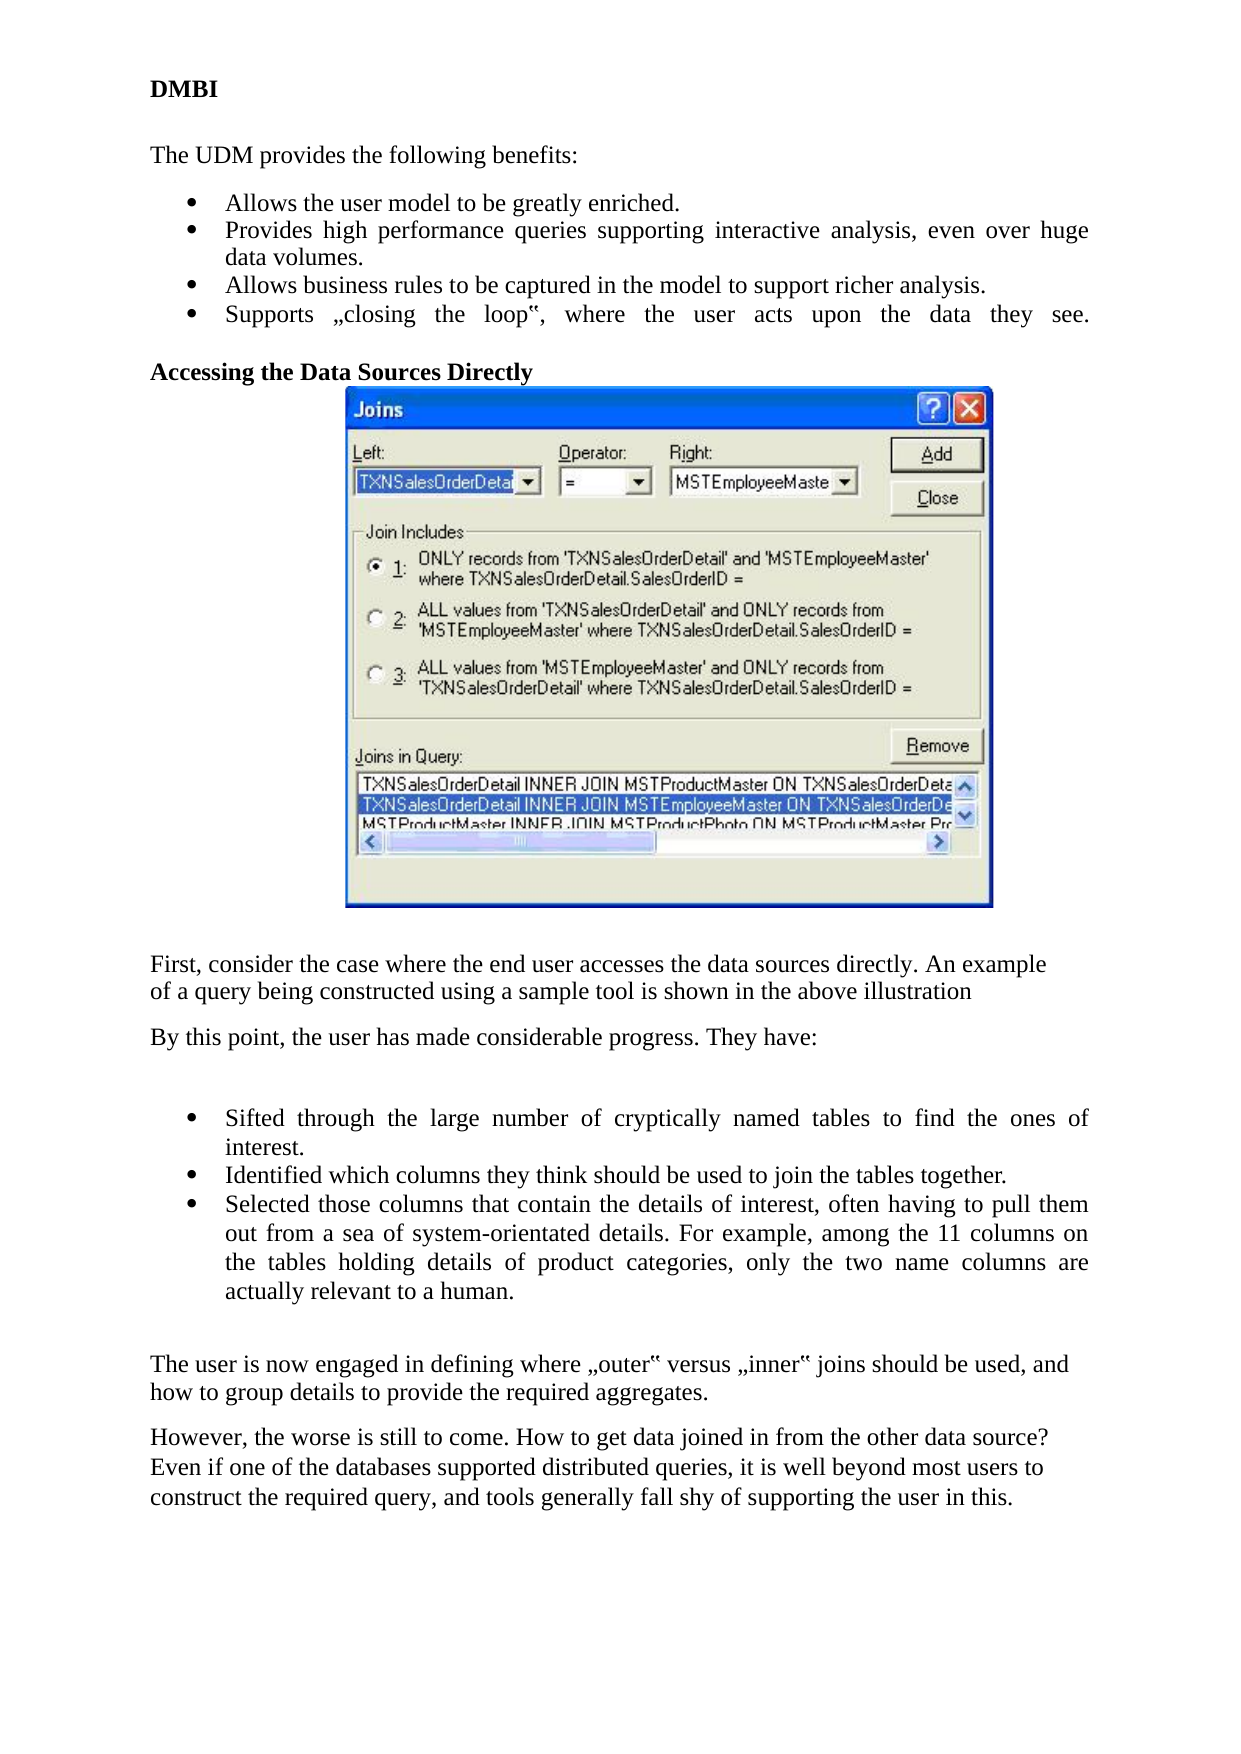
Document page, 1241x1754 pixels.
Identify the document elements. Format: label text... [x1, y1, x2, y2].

list Allows business rules to be captured in the model to support richer analysis. [187, 270, 1090, 299]
text By this point, the user has made considerable progress. They have: [150, 1022, 1090, 1051]
text First, consider the case where the end user accesses the data sources directly. An example of a query being constructed using a sample tool is shown in the above illustration [150, 950, 1053, 1005]
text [150, 1422, 1071, 1511]
text The UDM provides the following benefits: [150, 140, 1090, 169]
text The user is now engaged in defining where „outer‟ versus „inner‟ joins should be used, and how to group details to provide the required aggregates. [150, 1351, 1090, 1406]
text Accessing the Data Sources Directly [150, 357, 1090, 385]
list Provides high performance queries supporting interactive analysis, even over huge data volumes. [187, 217, 1090, 270]
list Sifted through the large number of cryptically named tables to find the ones of interest. [187, 1103, 1090, 1160]
list Allows the user model to be greatly enriched. [187, 188, 1090, 217]
list Selected those columns that contain the details of interest, often having to pull them out from a sea of system-orientated details. For example, among the 11 columns on the tables holding details of product categories, only the two name columns are actually relevant to a human. [187, 1189, 1090, 1305]
list Identified which columns they think should be used to join the tables together. [187, 1160, 1090, 1189]
list Supports „closing the loop‟, where the user acts upon the data they see. [187, 299, 1090, 328]
picture [345, 386, 994, 908]
